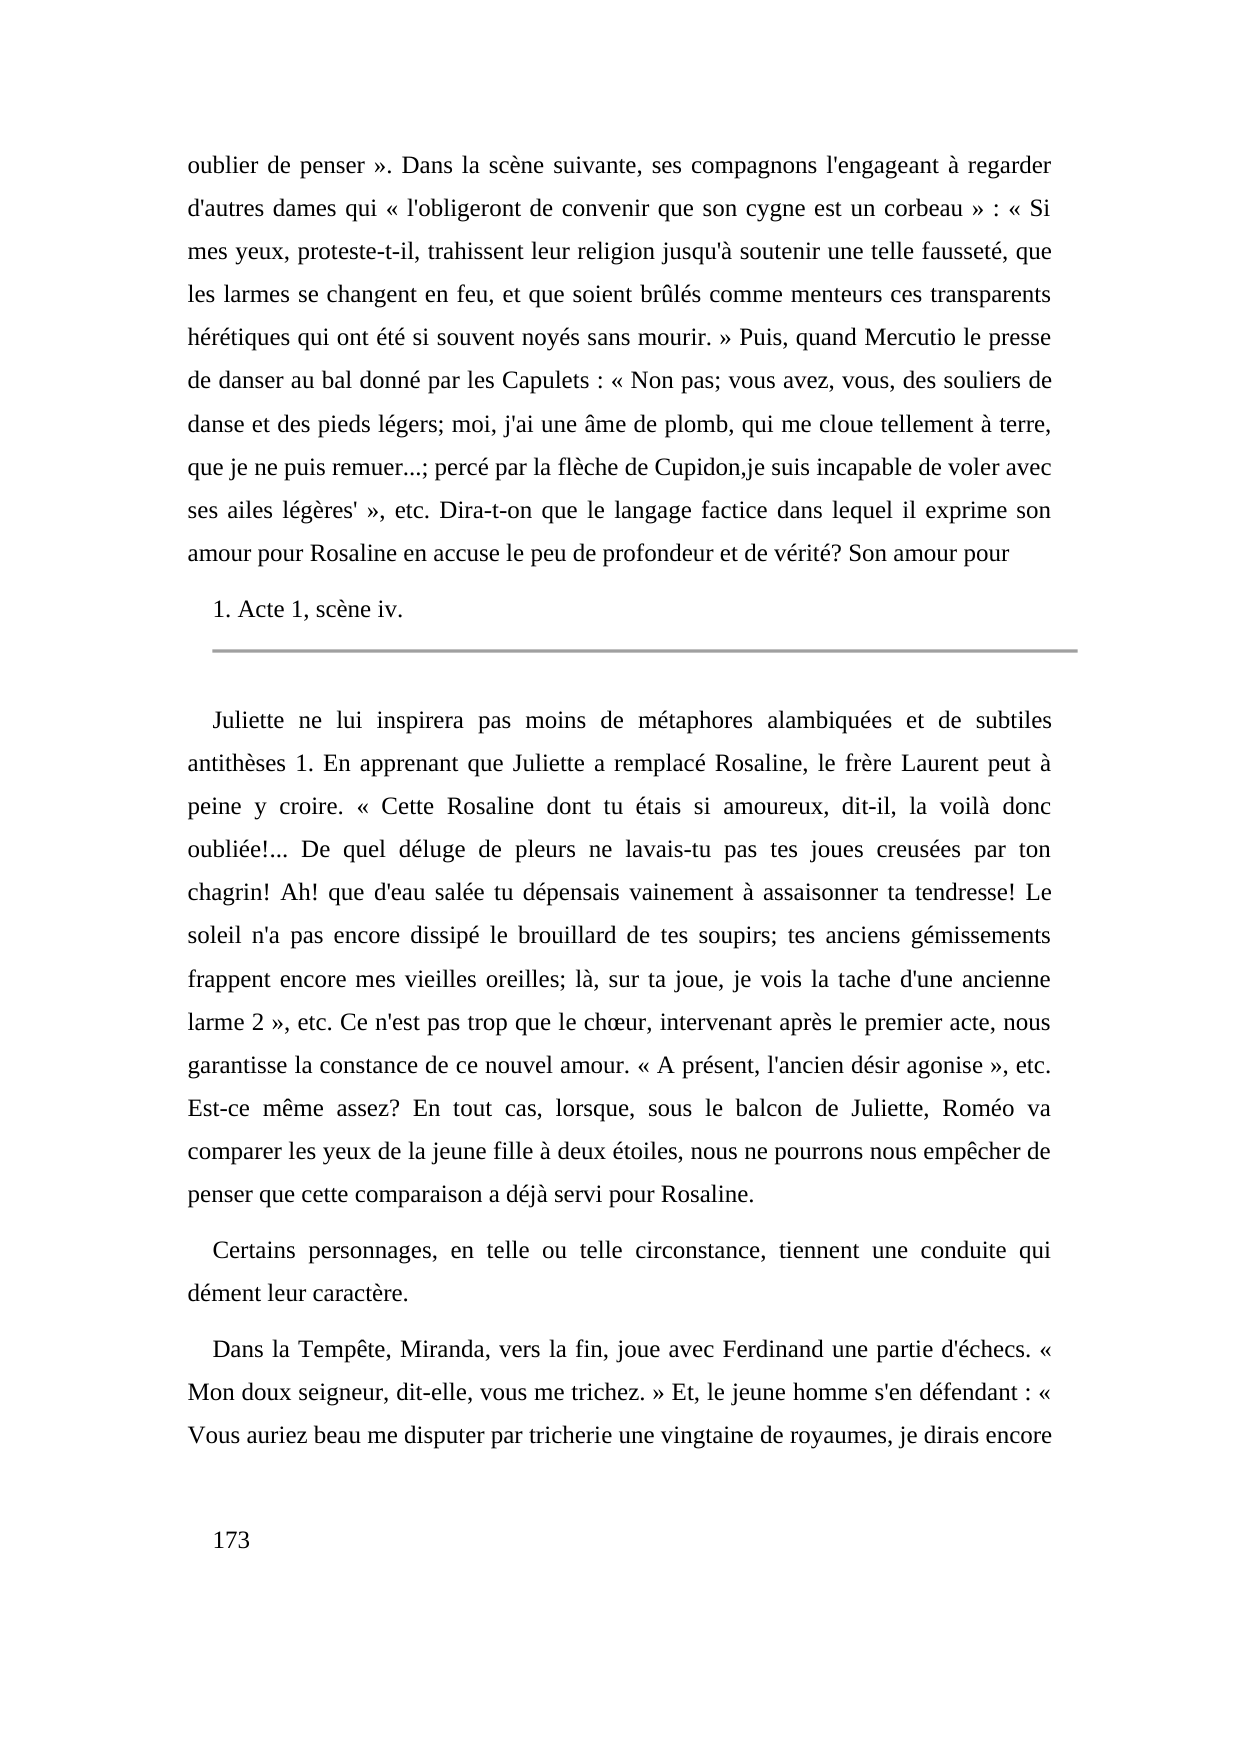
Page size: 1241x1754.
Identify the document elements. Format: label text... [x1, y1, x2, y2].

text Juliette ne lui inspirera pas moins de métaphores alambiquées et de subtiles antithèses 1. En apprenant que Juliette a remplacé Rosaline, le frère Laurent peut à peine y croire. « Cette Rosaline dont tu étais si amoureux, dit-il, la voilà donc oubliée!... De quel déluge de pleurs ne lavais-tu pas tes joues creusées par ton chagrin! Ah! que d'eau salée tu dépensais vainement à assaisonner ta tendresse! Le soleil n'a pas encore dissipé le brouillard de tes soupirs; tes anciens gémissements frappent encore mes vieilles oreilles; là, sur ta joue, je vois la tache d'une ancienne larme 2 », etc. Ce n'est pas trop que le chœur, intervenant après le premier acte, nous garantisse la constance de ce nouvel amour. « A présent, l'ancien désir agonise », etc. Est-ce même assez? En tout cas, lorsque, sous le balcon de Juliette, Roméo va comparer les yeux de la jeune fille à deux étoiles, nous ne pourrons nous empêcher de penser que cette comparaison a déjà servi pour Rosaline. [187, 705, 1053, 1208]
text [187, 150, 1053, 567]
text Certains personnages, en telle ou telle circonstance, tiennent une conduite qui dément leur caractère. [187, 1235, 1053, 1307]
text 1. Acte 1, scène iv. [187, 594, 1053, 622]
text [187, 1334, 1053, 1449]
